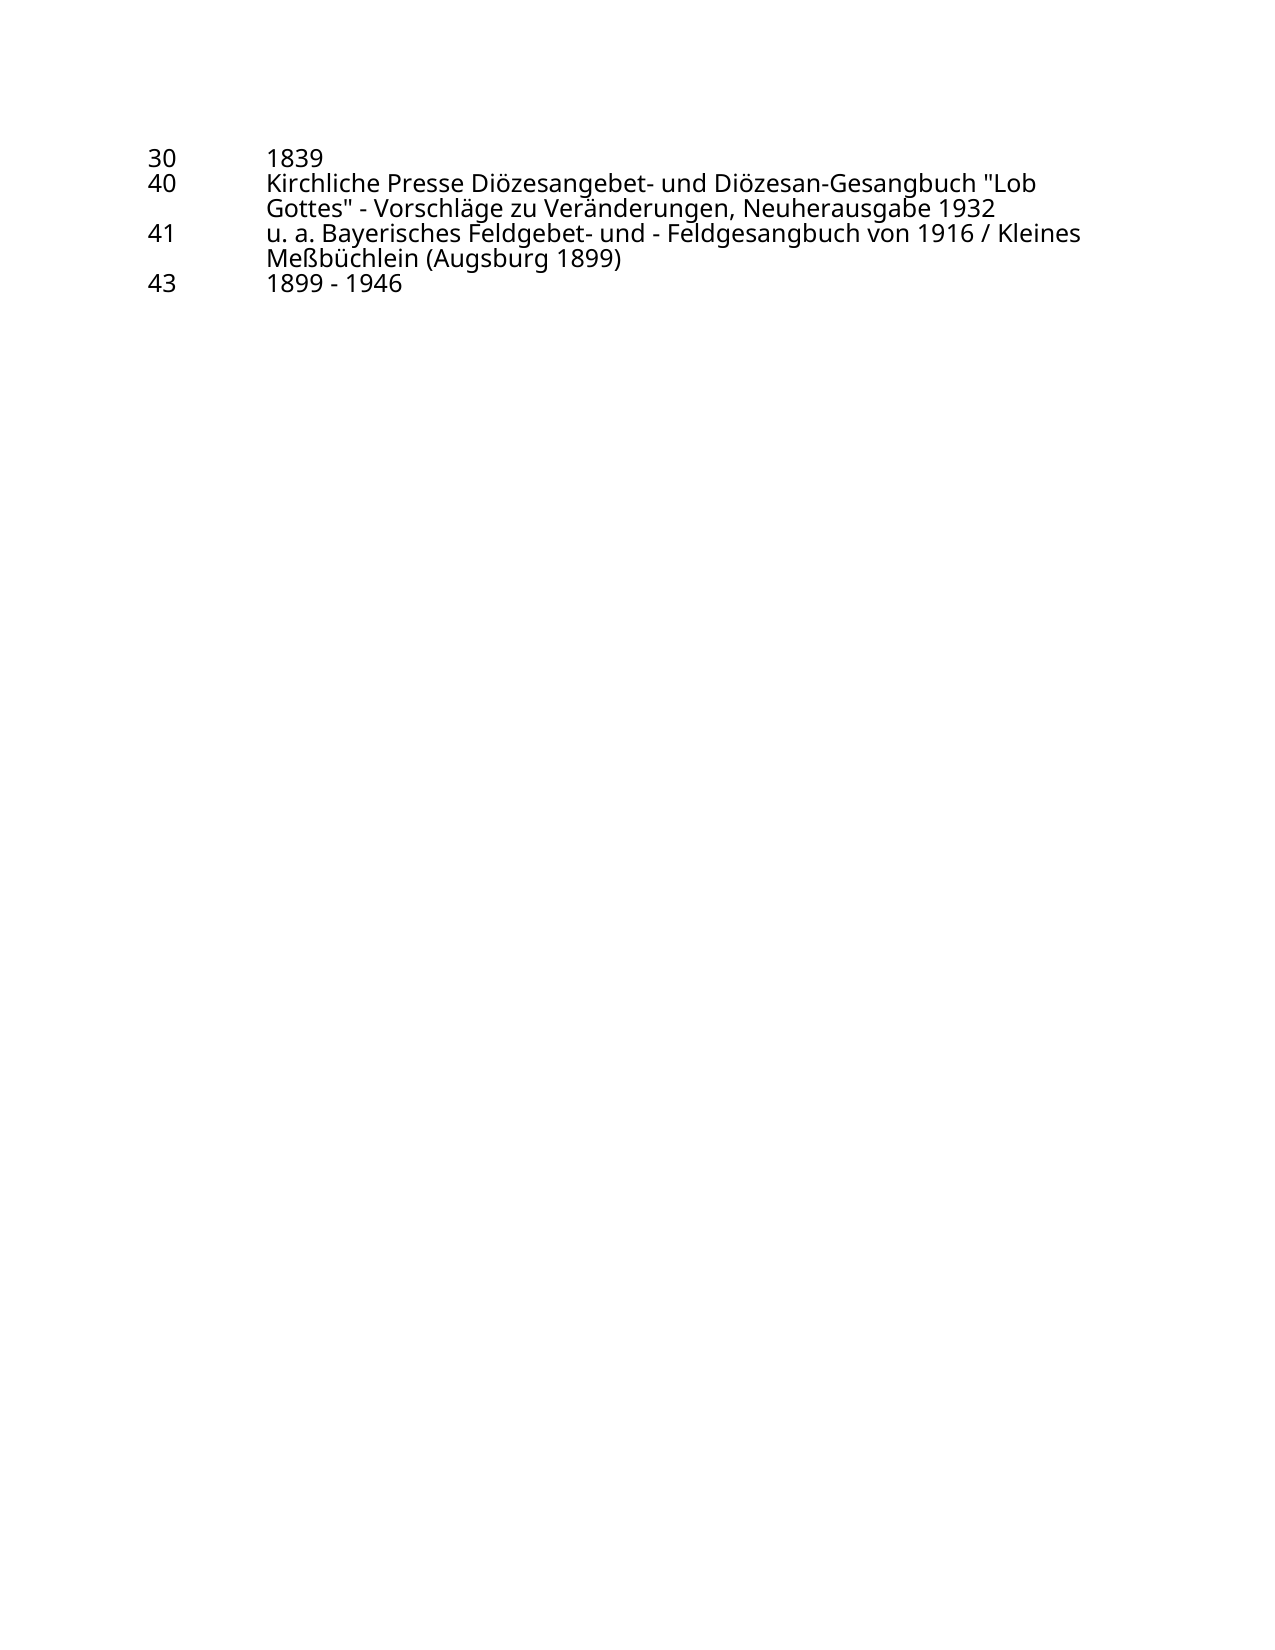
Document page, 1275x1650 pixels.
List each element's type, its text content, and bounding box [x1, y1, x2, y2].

text 43 1899 - 1946 [148, 273, 1127, 298]
text 40 s[2{Kirchliche} 1{Presse}]s s[Diözesangebet<buch>]s- und s[Diözesan-Gesangbuch]s "t[Lob Gottes]t" - Vorschläge zu Veränderungen, s[Neuherausgabe]s z[1932]z [148, 173, 1127, 223]
text 30 1839 [148, 148, 1127, 173]
text 41 u. a. s[2{o[Bayerisch]oes} 1{Feldgebet<buch>}]s- und -s[2{<Bayerisches>} 1{Feldgesangbuch}]s von 1916 / t[Kleines Meßbüchlein]t (o[Augsburg]o 1899) [148, 223, 1127, 273]
